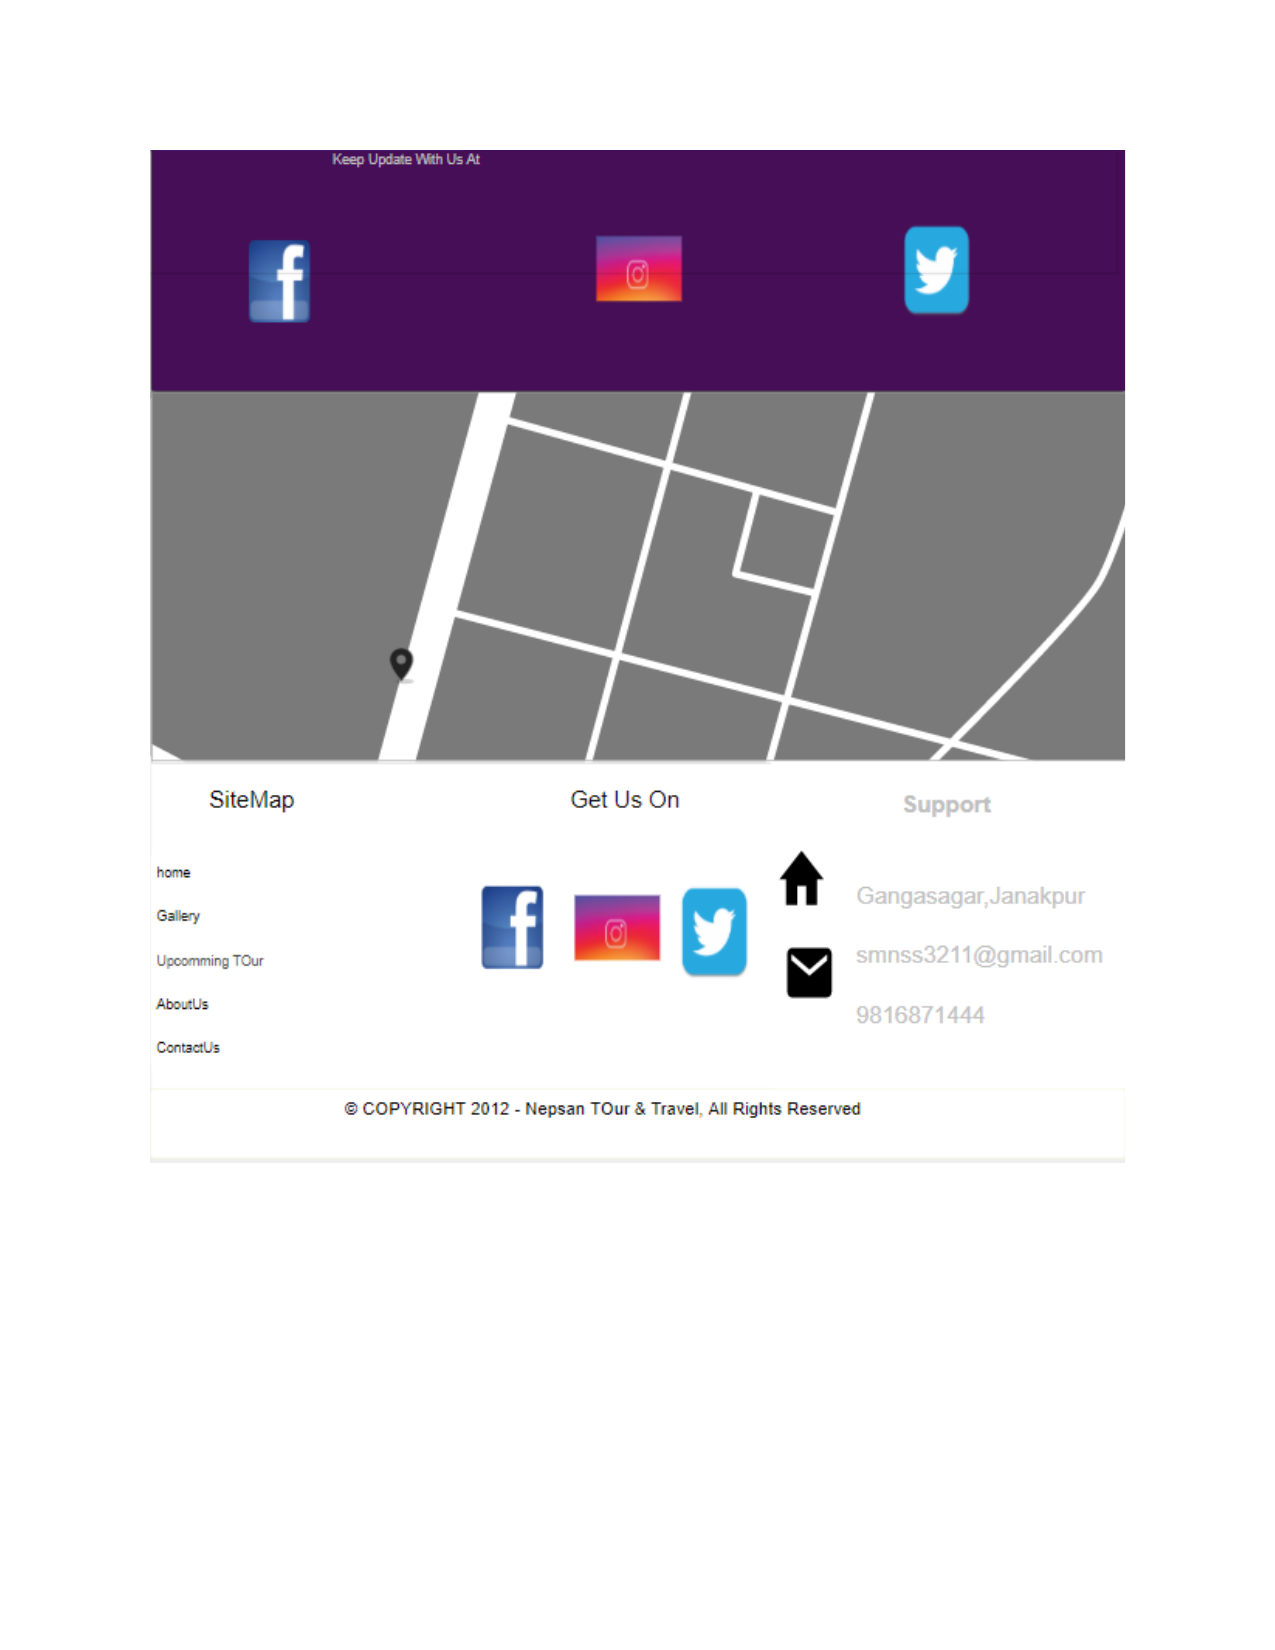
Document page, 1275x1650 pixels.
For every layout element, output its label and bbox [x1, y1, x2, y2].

picture [150, 150, 1125, 1163]
